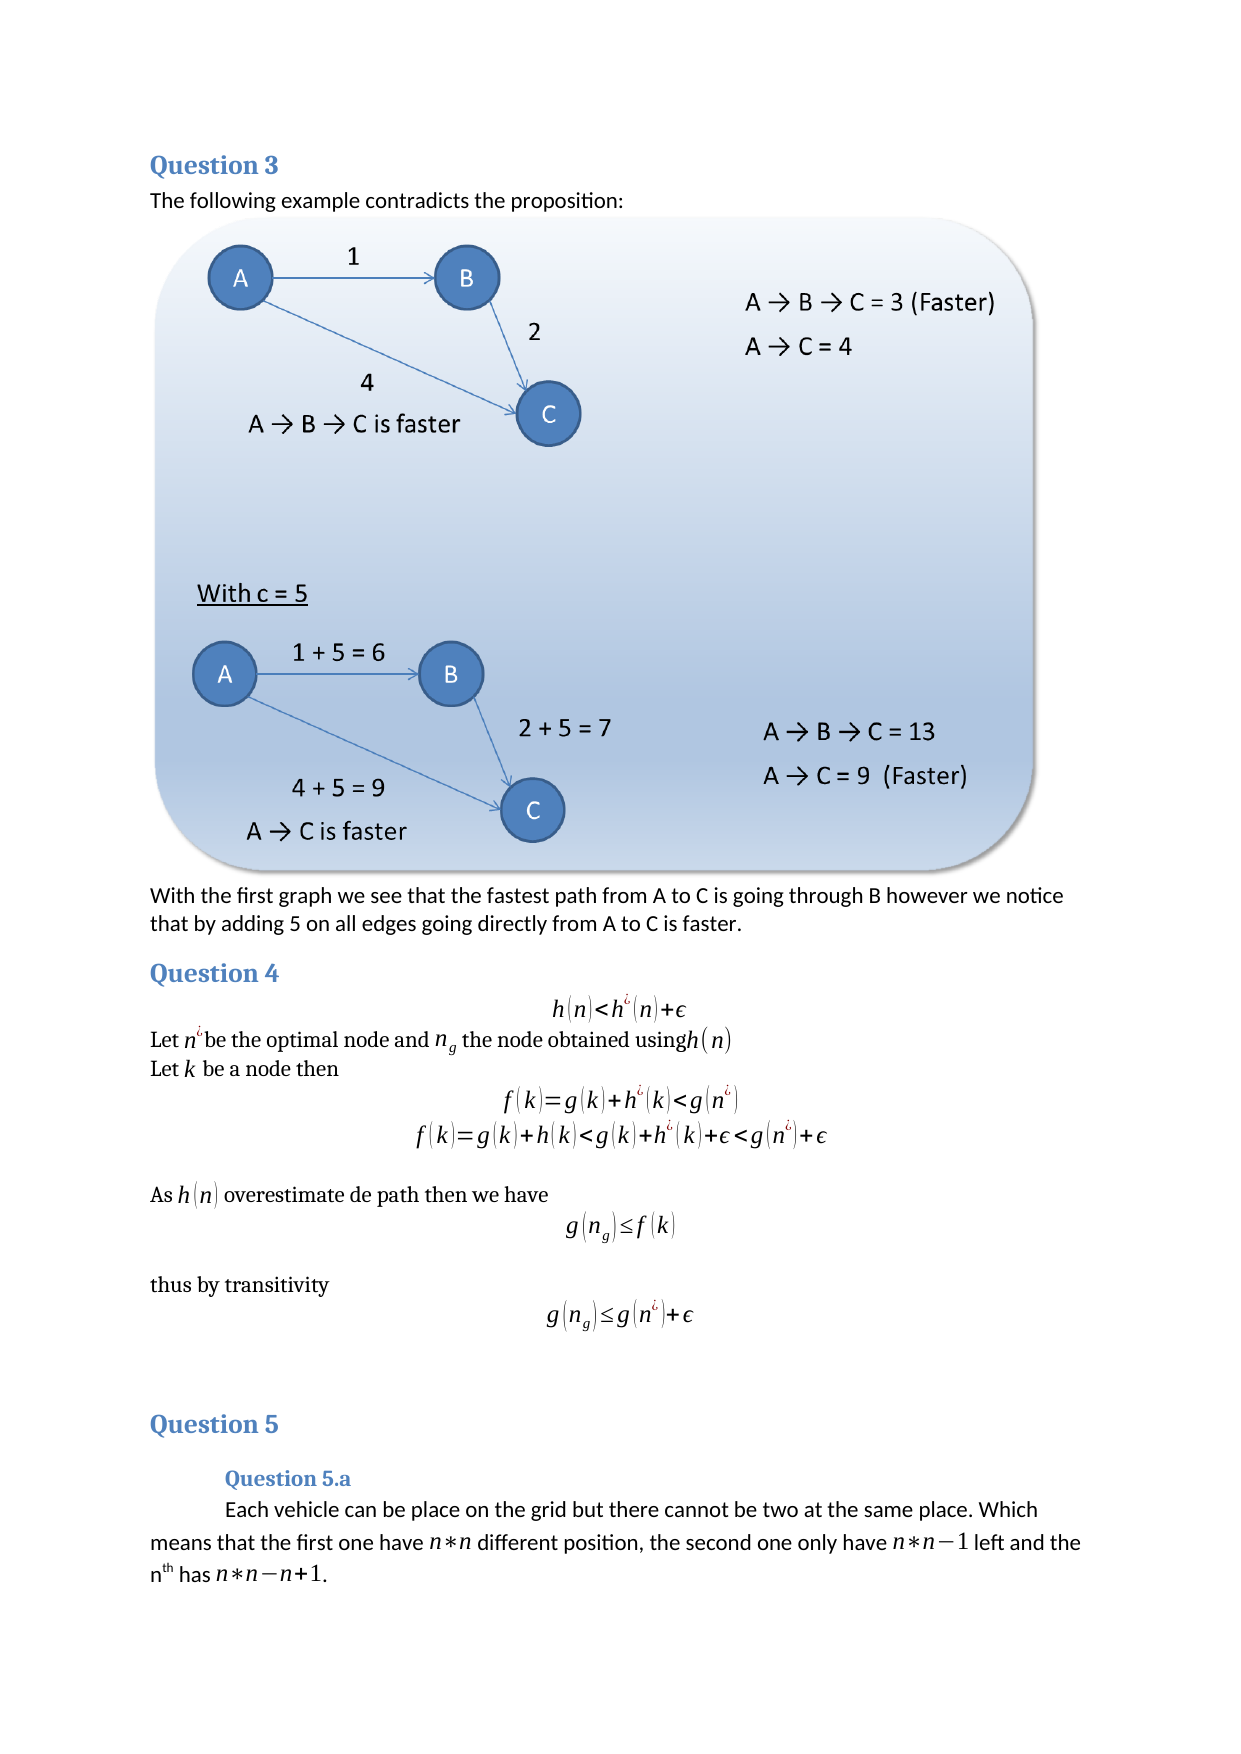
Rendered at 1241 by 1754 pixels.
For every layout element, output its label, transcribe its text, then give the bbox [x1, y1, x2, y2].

text Let be the optimal node and the node obtained using [150, 1024, 1090, 1056]
text The following example contradicts the proposition: [150, 186, 1090, 214]
subtitle Question 5 [150, 1409, 1090, 1440]
subtitle Question 3 [150, 150, 1090, 181]
text With the first graph we see that the fastest path from A to C is going through B however we notice that by adding 5 on all edges going directly from A to C is faster. [150, 881, 1090, 937]
text Let be a node then [150, 1056, 1090, 1083]
text As overestimate de path then we have [150, 1180, 1090, 1210]
subtitle Question 5.a [150, 1465, 1090, 1492]
text Each vehicle can be place on the grid but there cannot be two at the same place. Which means that the first one have different position, the second one only have left and the nth has . [150, 1496, 1090, 1588]
text thus by transitivity [150, 1271, 1090, 1298]
picture [150, 213, 1087, 881]
subtitle Question 4 [150, 958, 1090, 989]
